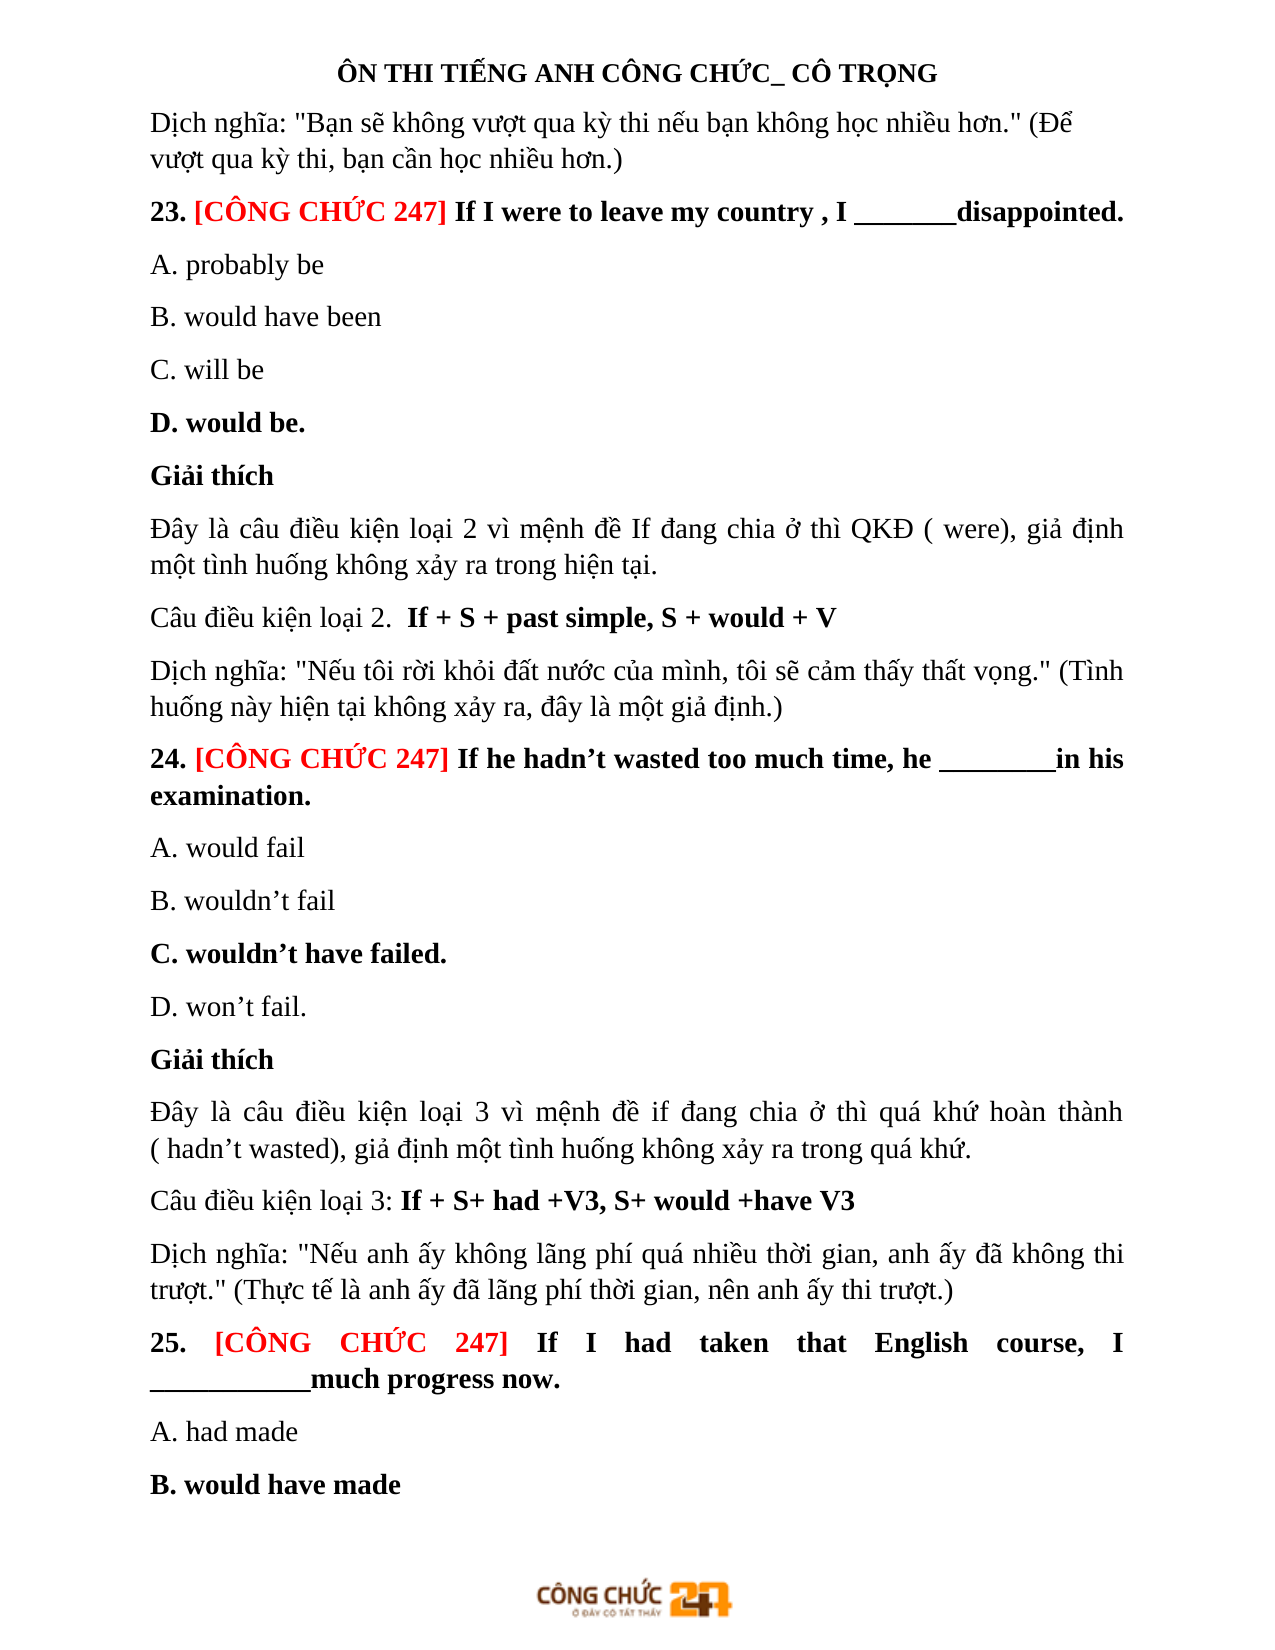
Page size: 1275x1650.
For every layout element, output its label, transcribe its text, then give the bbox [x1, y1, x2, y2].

text A. would fail [150, 831, 1125, 864]
text Dịch nghĩa: "Bạn sẽ không vượt qua kỳ thi nếu bạn không học nhiều hơn." (Để vượt qua kỳ thi, bạn cần học nhiều hơn.) [150, 105, 1125, 175]
text Đây là câu điều kiện loại 3 vì mệnh đề if đang chia ở thì quá khứ hoàn thành ( hadn’t wasted), giả định một tình huống không xảy ra trong quá khứ. [150, 1094, 1125, 1164]
text Câu điều kiện loại 2. If + S + past simple, S + would + V [150, 600, 1125, 633]
text Dịch nghĩa: "Nếu tôi rời khỏi đất nước của mình, tôi sẽ cảm thấy thất vọng." (Tình huống này hiện tại không xảy ra, đây là một giả định.) [150, 653, 1125, 722]
text D. would be. [150, 405, 1125, 439]
text 25. [CÔNG CHỨC 247] If I had taken that English course, I ___________much progress now. [150, 1325, 1125, 1395]
text 23. [CÔNG CHỨC 247] If I were to leave my country , I _______disappointed. [150, 194, 1125, 227]
text Giải thích [150, 458, 1125, 492]
text A. probably be [150, 247, 1125, 280]
text C. will be [150, 352, 1125, 386]
picture [532, 1564, 743, 1635]
text 24. [CÔNG CHỨC 247] If he hadn’t wasted too much time, he ________in his examination. [150, 742, 1125, 811]
text B. wouldn’t fail [150, 883, 1125, 917]
text Đây là câu điều kiện loại 2 vì mệnh đề If đang chia ở thì QKĐ ( were), giả định một tình huống không xảy ra trong hiện tại. [150, 511, 1125, 581]
text Câu điều kiện loại 3: If + S+ had +V3, S+ would +have V3 [150, 1183, 1125, 1217]
text C. wouldn’t have failed. [150, 936, 1125, 970]
text B. would have been [150, 299, 1125, 333]
text A. had made [150, 1414, 1125, 1448]
text D. won’t fail. [150, 989, 1125, 1022]
text B. would have made [150, 1467, 1125, 1501]
text Dịch nghĩa: "Nếu anh ấy không lãng phí quá nhiều thời gian, anh ấy đã không thi trượt." (Thực tế là anh ấy đã lãng phí thời gian, nên anh ấy thi trượt.) [150, 1236, 1125, 1306]
text Giải thích [150, 1042, 1125, 1075]
